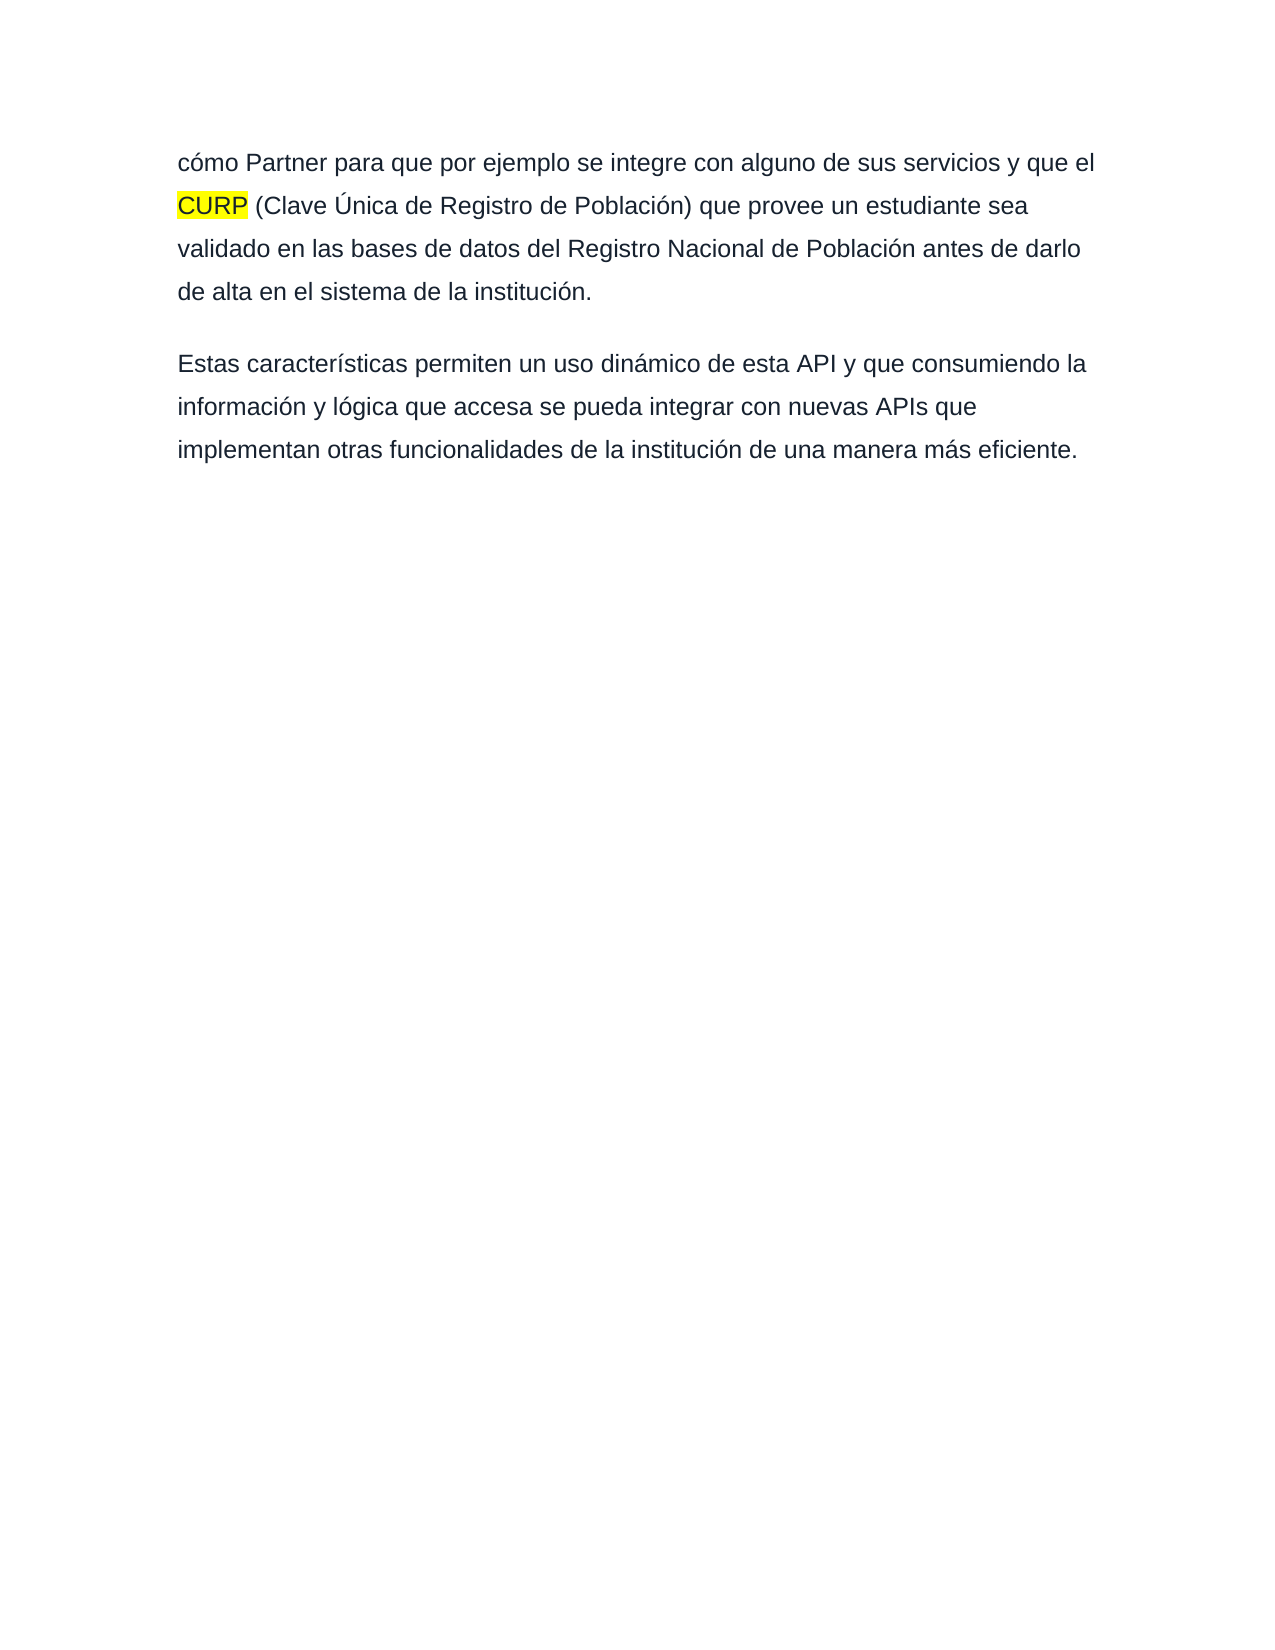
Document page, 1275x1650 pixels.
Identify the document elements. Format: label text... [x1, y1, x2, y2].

text Estas características permiten un uso dinámico de esta API y que consumiendo la información y lógica que accesa se pueda integrar con nuevas APIs que implementan otras funcionalidades de la institución de una manera más eficiente. [177, 349, 1098, 464]
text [177, 148, 1098, 306]
